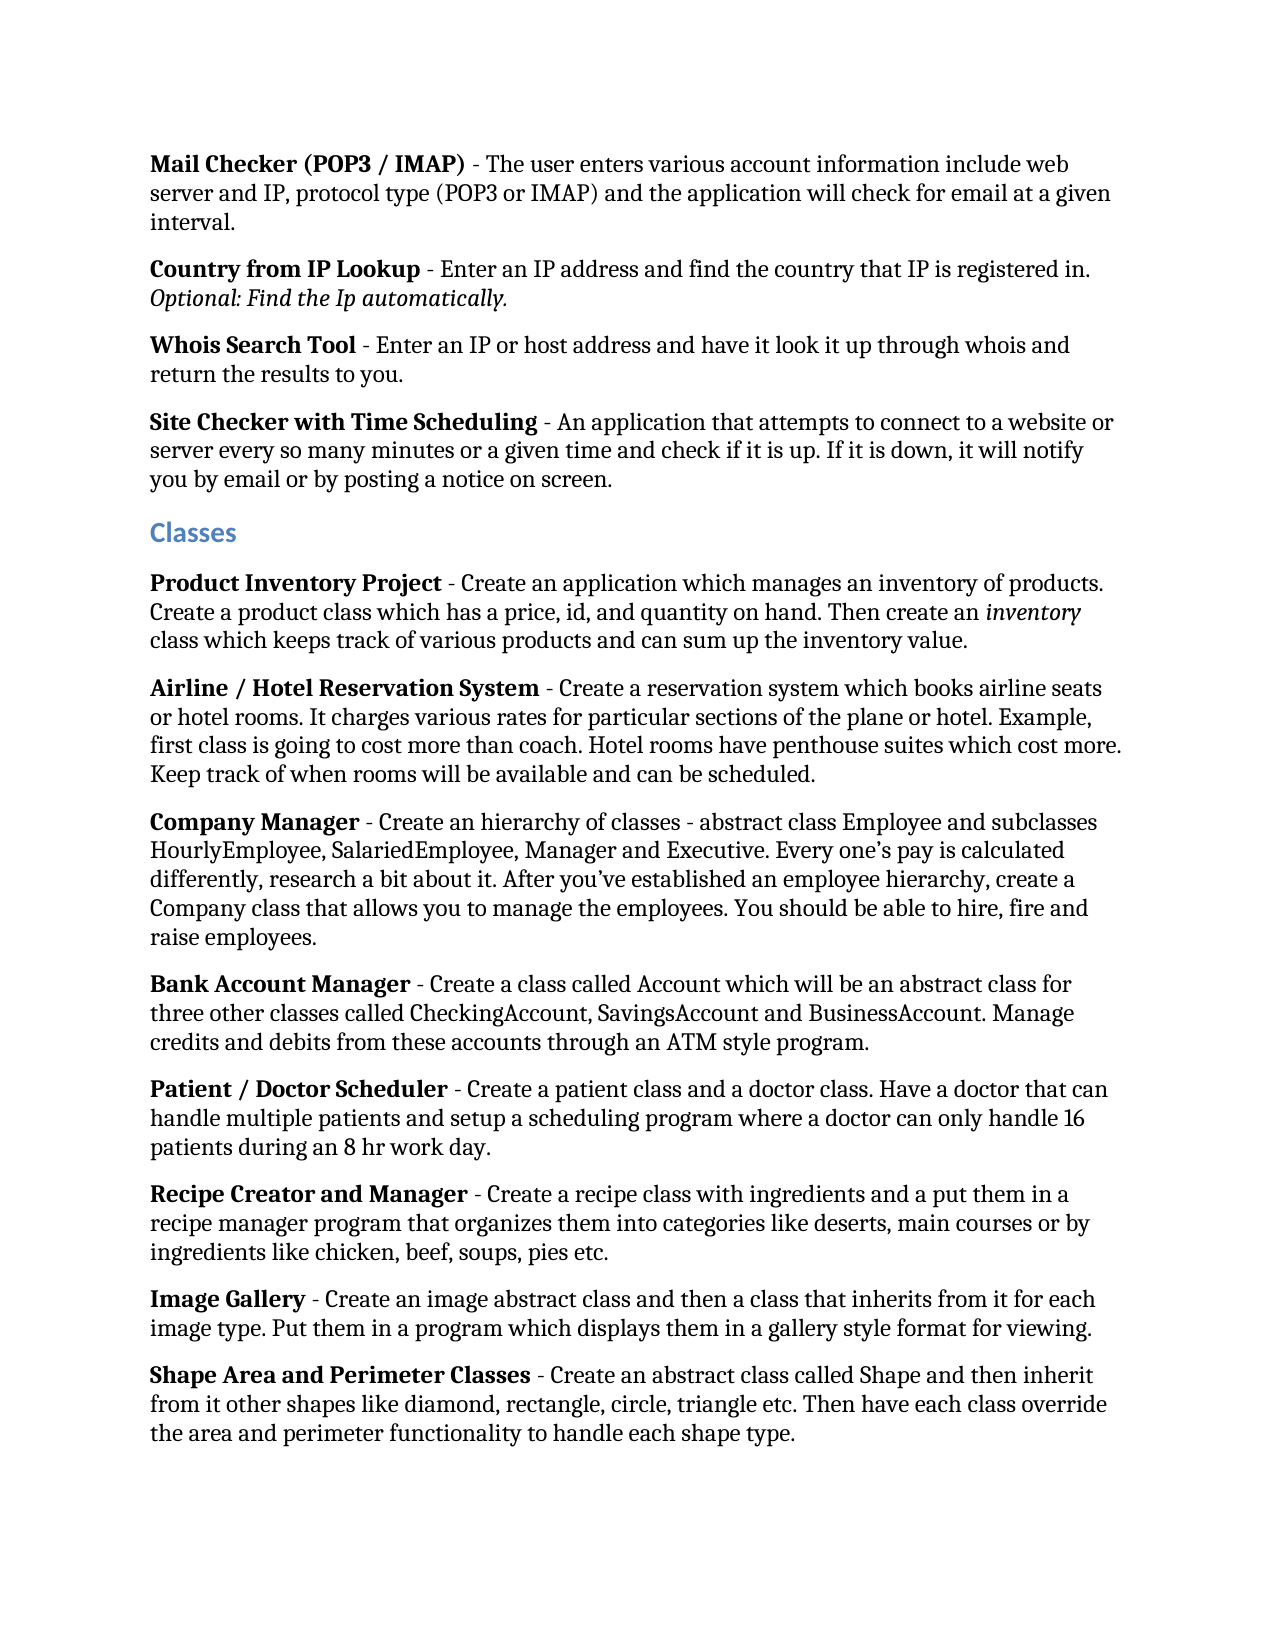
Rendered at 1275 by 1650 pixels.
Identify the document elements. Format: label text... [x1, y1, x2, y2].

text Company Manager - Create an hierarchy of classes - abstract class Employee and subclasses HourlyEmployee, SalariedEmployee, Manager and Executive. Every one’s pay is calculated differently, research a bit about it. After you’ve established an employee hierarchy, create a Company class that allows you to manage the employees. You should be able to hire, fire and raise employees. [150, 808, 1125, 951]
text Country from IP Lookup - Enter an IP address and find the country that IP is registered in. Optional: Find the Ip automatically. [150, 255, 1125, 312]
subtitle Classes [150, 514, 1125, 550]
text Shape Area and Perimeter Classes - Create an abstract class called Shape and then inherit from it other shapes like diamond, rectangle, circle, triangle etc. Then have each class override the area and perimeter functionality to handle each shape type. [150, 1361, 1125, 1448]
text Airline / Hotel Reservation System - Create a reservation system which books airline seats or hotel rooms. It charges various rates for particular sections of the plane or hotel. Example, first class is going to cost more than coach. Hotel rooms have penthouse suites which cost more. Keep track of when rooms will be available and can be scheduled. [150, 674, 1125, 789]
text Mail Checker (POP3 / IMAP) - The user enters various account information include web server and IP, protocol type (POP3 or IMAP) and the application will check for email at a given interval. [150, 150, 1125, 236]
text Image Gallery - Create an image abstract class and then a class that inherits from it for each image type. Put them in a program which displays them in a gallery style format for viewing. [150, 1285, 1125, 1343]
text Patient / Doctor Scheduler - Create a patient class and a doctor class. Have a doctor that can handle multiple patients and setup a scheduling program where a doctor can only handle 16 patients during an 8 hr work day. [150, 1075, 1125, 1161]
text Recipe Creator and Manager - Create a recipe class with ingredients and a put them in a recipe manager program that organizes them into categories like deserts, main courses or by ingredients like chicken, beef, soups, pies etc. [150, 1180, 1125, 1266]
text Product Inventory Project - Create an application which manages an inventory of products. Create a product class which has a price, id, and quantity on hand. Then create an inventory class which keeps track of various products and can sum up the inventory value. [150, 569, 1125, 655]
text Whois Search Tool - Enter an IP or host address and have it look it up through whois and return the results to you. [150, 331, 1125, 389]
text Bank Account Manager - Create a class called Account which will be an abstract class for three other classes called CheckingAccount, SavingsAccount and BusinessAccount. Manage credits and debits from these accounts through an ATM style program. [150, 970, 1125, 1056]
text Site Checker with Time Scheduling - An application that attempts to connect to a website or server every so many minutes or a given time and check if it is up. If it is down, it will notify you by email or by posting a notice on screen. [150, 407, 1125, 494]
